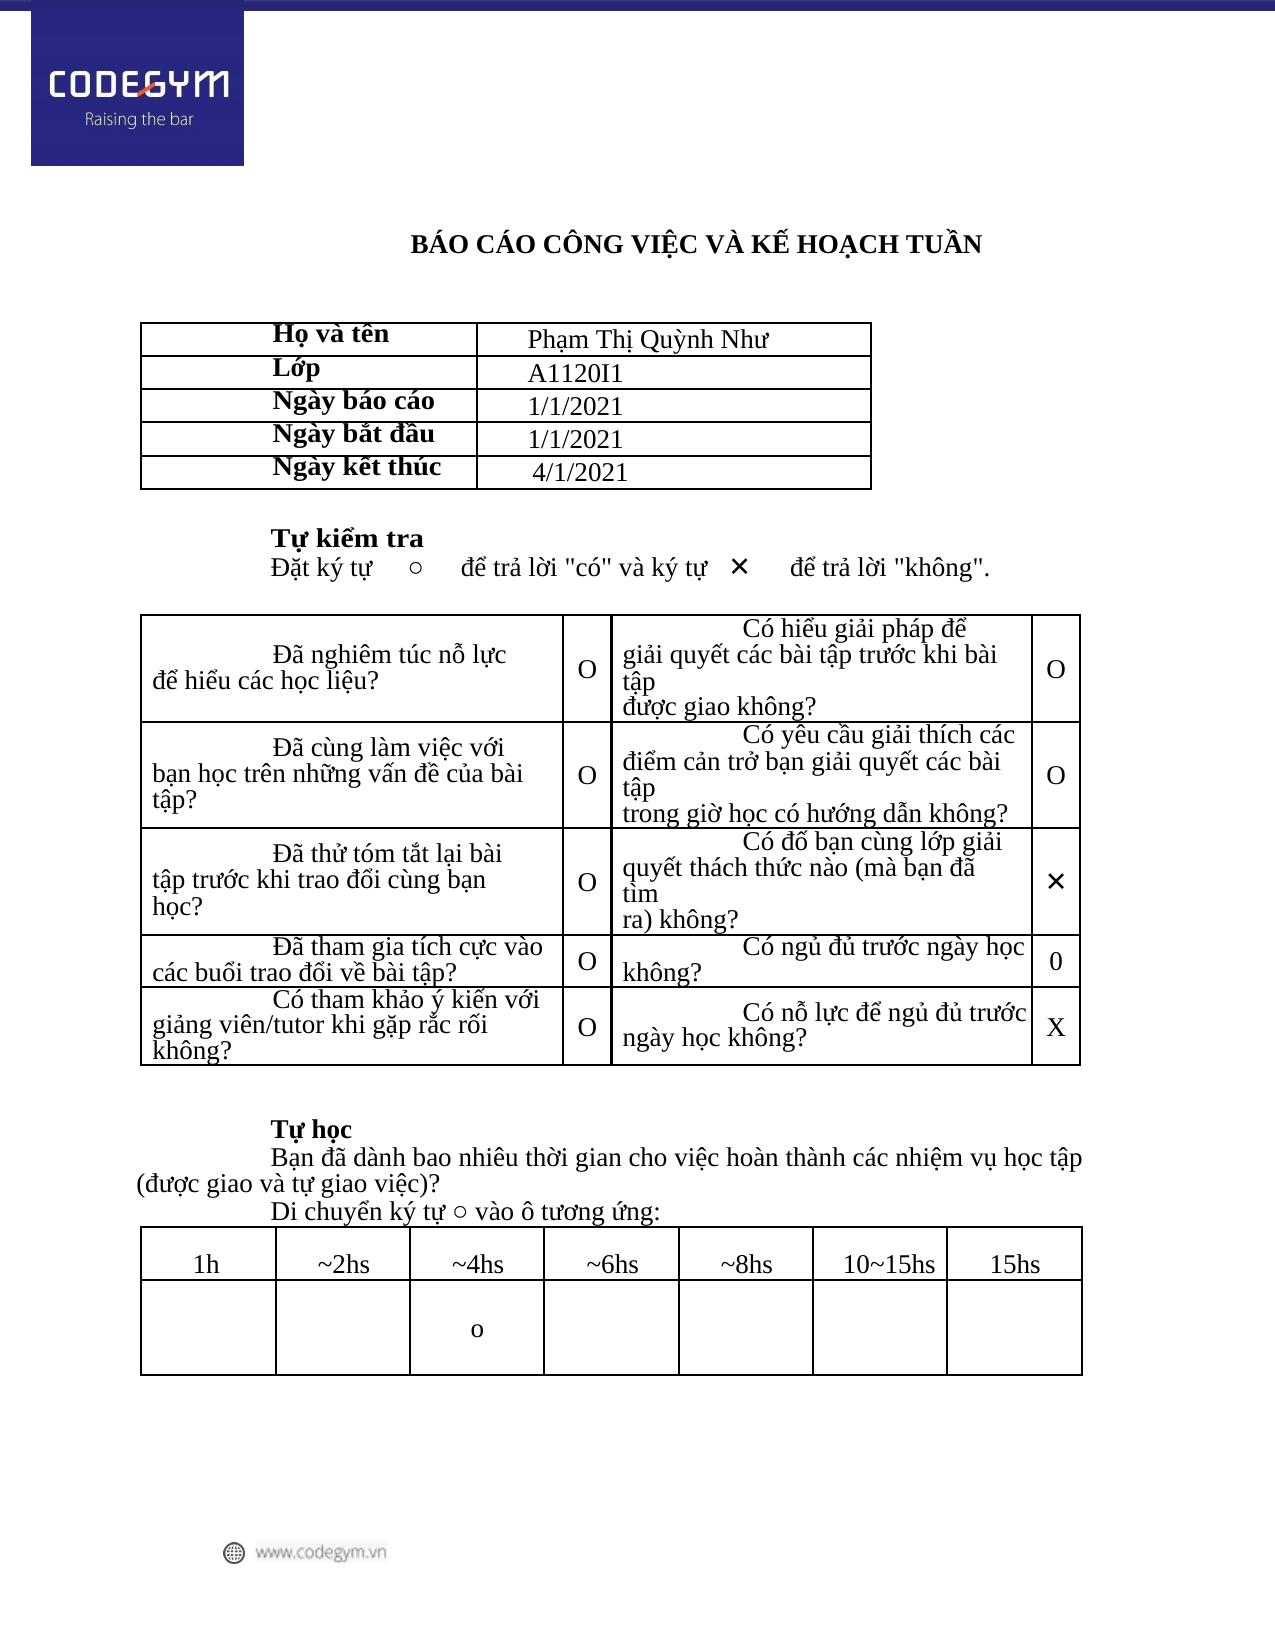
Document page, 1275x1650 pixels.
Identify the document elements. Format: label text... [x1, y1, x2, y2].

text Tự kiểm tra [270, 522, 1131, 554]
table_cell 1/1/2021 [478, 390, 870, 421]
table_cell [277, 1281, 409, 1374]
text Di chuyển ký tự ○ vào ô tương ứng: [270, 1199, 1131, 1226]
table_header ~2hs [277, 1228, 409, 1279]
table_cell 0 [1033, 936, 1079, 986]
table_header 15hs [948, 1228, 1081, 1279]
table_cell Có tham khảo ý kiến với giảng viên/tutor khi gặp rắc rối không? [142, 988, 562, 1064]
table_cell Có đố bạn cùng lớp giải quyết thách thức nào (mà bạn đã tìm ra) không? [613, 829, 1031, 933]
table_cell Đã tham gia tích cực vào các buổi trao đổi về bài tập? [142, 936, 562, 986]
table_cell Có nỗ lực để ngủ đủ trước ngày học không? [613, 988, 1031, 1064]
table_cell [814, 1281, 946, 1374]
table_header Có hiểu giải pháp để giải quyết các bài tập trước khi bài tập được giao không? [613, 616, 1031, 721]
table_cell O [564, 936, 610, 986]
table_cell Lớp [142, 357, 476, 388]
table_cell O [564, 829, 610, 933]
table_cell Ngày báo cáo [142, 390, 476, 421]
table_cell [680, 1281, 812, 1374]
table_cell [948, 1281, 1081, 1374]
table_cell X [1033, 988, 1079, 1064]
table_cell O [1033, 723, 1079, 827]
table_header 1h [142, 1228, 275, 1279]
table_cell O [564, 988, 610, 1064]
table_header ~8hs [680, 1228, 812, 1279]
table_cell Có yêu cầu giải thích các điểm cản trở bạn giải quyết các bài tập trong giờ học có hướng dẫn không? [613, 723, 1031, 827]
table_cell [142, 1281, 275, 1374]
picture [0, 0, 1275, 166]
table_header ~4hs [411, 1228, 543, 1279]
table_header O [1033, 616, 1079, 721]
table_cell Đã cùng làm việc với bạn học trên những vấn đề của bài tập? [142, 723, 562, 827]
table_cell o [411, 1281, 543, 1374]
table_cell 4/1/2021 [478, 457, 870, 488]
table_header Họ và tên [142, 324, 476, 355]
table_cell A1120I1 [478, 357, 870, 388]
text Bạn đã dành bao nhiêu thời gian cho việc hoàn thành các nhiệm vụ học tập (được giao và tự giao việc)? [136, 1146, 1101, 1199]
table_cell Ngày bắt đầu [142, 423, 476, 454]
table_header ~6hs [545, 1228, 678, 1279]
table_cell Có ngủ đủ trước ngày học không? [613, 936, 1031, 986]
text BÁO CÁO CÔNG VIỆC VÀ KẾ HOẠCH TUẦN [266, 228, 1127, 259]
table_cell [545, 1281, 678, 1374]
picture [223, 1535, 1246, 1637]
table_header 10~15hs [814, 1228, 946, 1279]
text Tự học [270, 1113, 1131, 1145]
text Đặt ký tự ○ để trả lời "có" và ký tự ✕ để trả lời "không". [270, 554, 1131, 582]
table_cell Đã thử tóm tắt lại bài tập trước khi trao đổi cùng bạn học? [142, 829, 562, 933]
table_cell ✕ [1033, 829, 1079, 933]
table_header Đã nghiêm túc nỗ lực để hiểu các học liệu? [142, 616, 562, 721]
table_header Phạm Thị Quỳnh Như [478, 324, 870, 355]
table_header O [564, 616, 610, 721]
table_cell Ngày kết thúc [142, 457, 476, 488]
table_cell O [564, 723, 610, 827]
table_cell 1/1/2021 [478, 423, 870, 454]
